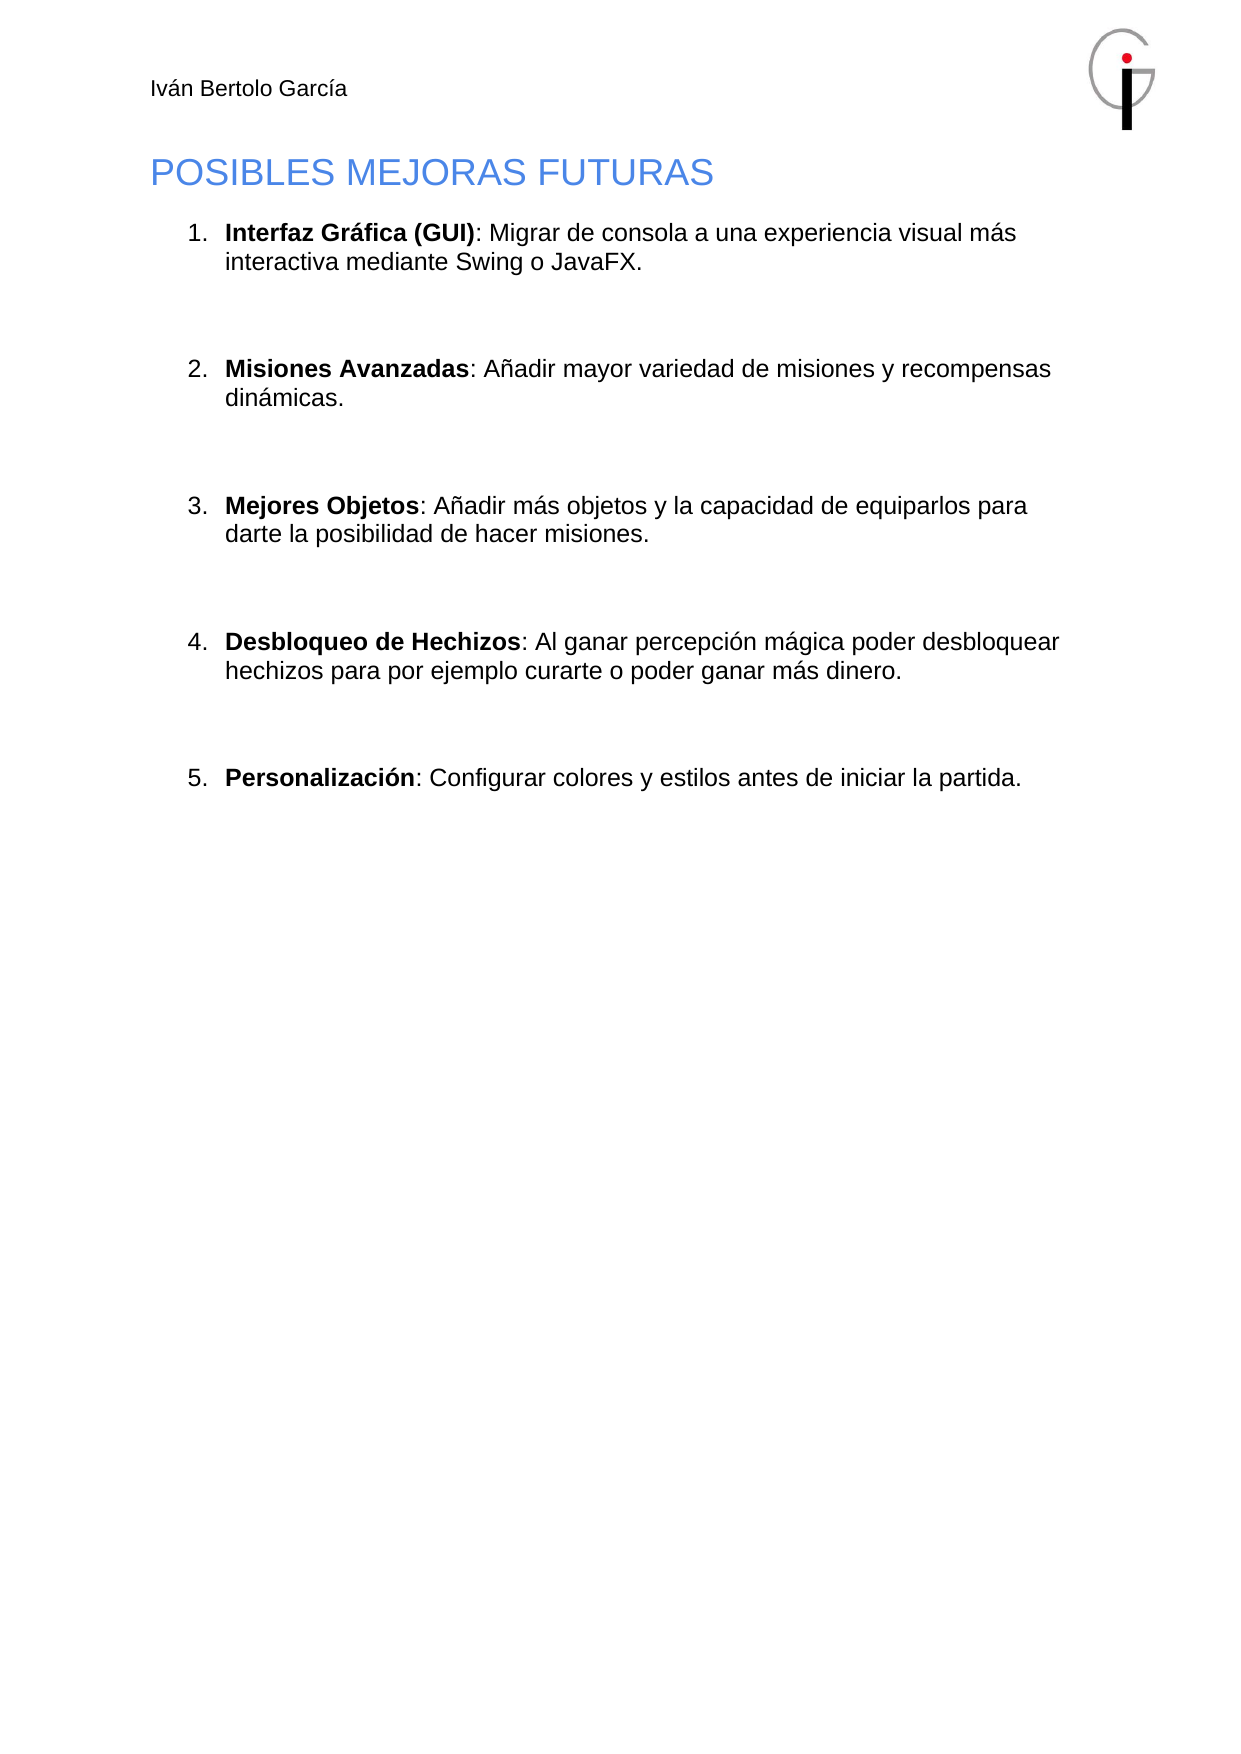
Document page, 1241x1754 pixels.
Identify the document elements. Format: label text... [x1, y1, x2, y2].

list Personalización: Configurar colores y estilos antes de iniciar la partida. [187, 763, 1090, 792]
list Mejores Objetos: Añadir más objetos y la capacidad de equiparlos para darte la posibilidad de hacer misiones. [187, 491, 1090, 548]
picture [1064, 18, 1186, 140]
list Desbloqueo de Hechizos: Al ganar percepción mágica poder desbloquear hechizos para por ejemplo curarte o poder ganar más dinero. [187, 627, 1090, 684]
list Interfaz Gráfica (GUI): Migrar de consola a una experiencia visual más interactiva mediante Swing o JavaFX. [187, 218, 1090, 276]
list Misiones Avanzadas: Añadir mayor variedad de misiones y recompensas dinámicas. [187, 354, 1090, 412]
subtitle POSIBLES MEJORAS FUTURAS [150, 150, 1090, 193]
